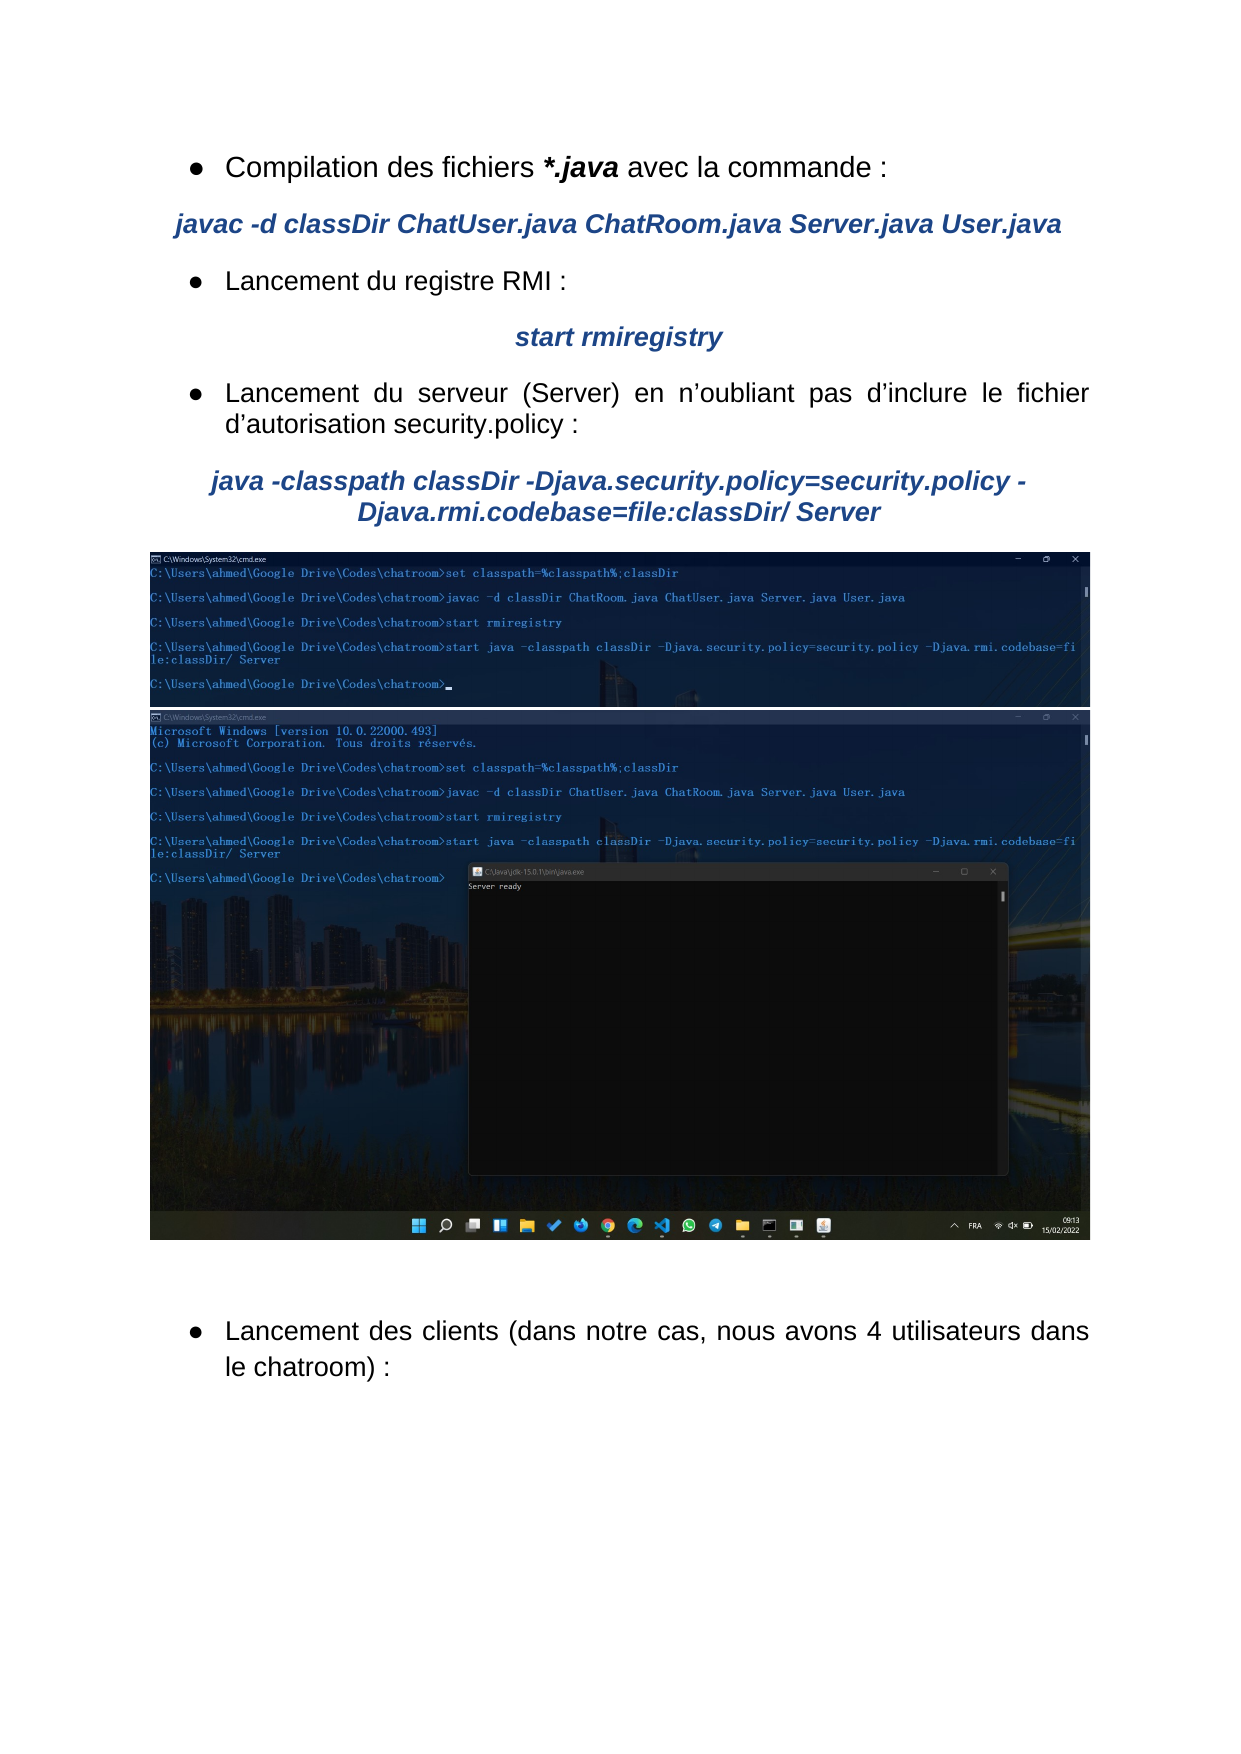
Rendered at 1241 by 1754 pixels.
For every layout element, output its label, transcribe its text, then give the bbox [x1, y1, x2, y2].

list Lancement du registre RMI : [187, 265, 1090, 296]
text java -classpath classDir -Djava.security.policy=security.policy -Djava.rmi.codebase=file:classDir/ Server [150, 465, 1090, 527]
list Lancement du serveur (Server) en n’oubliant pas d’inclure le fichier d’autorisation security.policy : [187, 377, 1090, 440]
list Lancement des clients (dans notre cas, nous avons 4 utilisateurs dans le chatroom) : [187, 1315, 1090, 1382]
list Compilation des fichiers *.java avec la commande : [187, 150, 1090, 183]
text javac -d classDir ChatUser.java ChatRoom.java Server.java User.java [150, 208, 1090, 240]
text start rmiregistry [150, 321, 1090, 352]
picture [150, 552, 1091, 707]
picture [150, 710, 1091, 1240]
